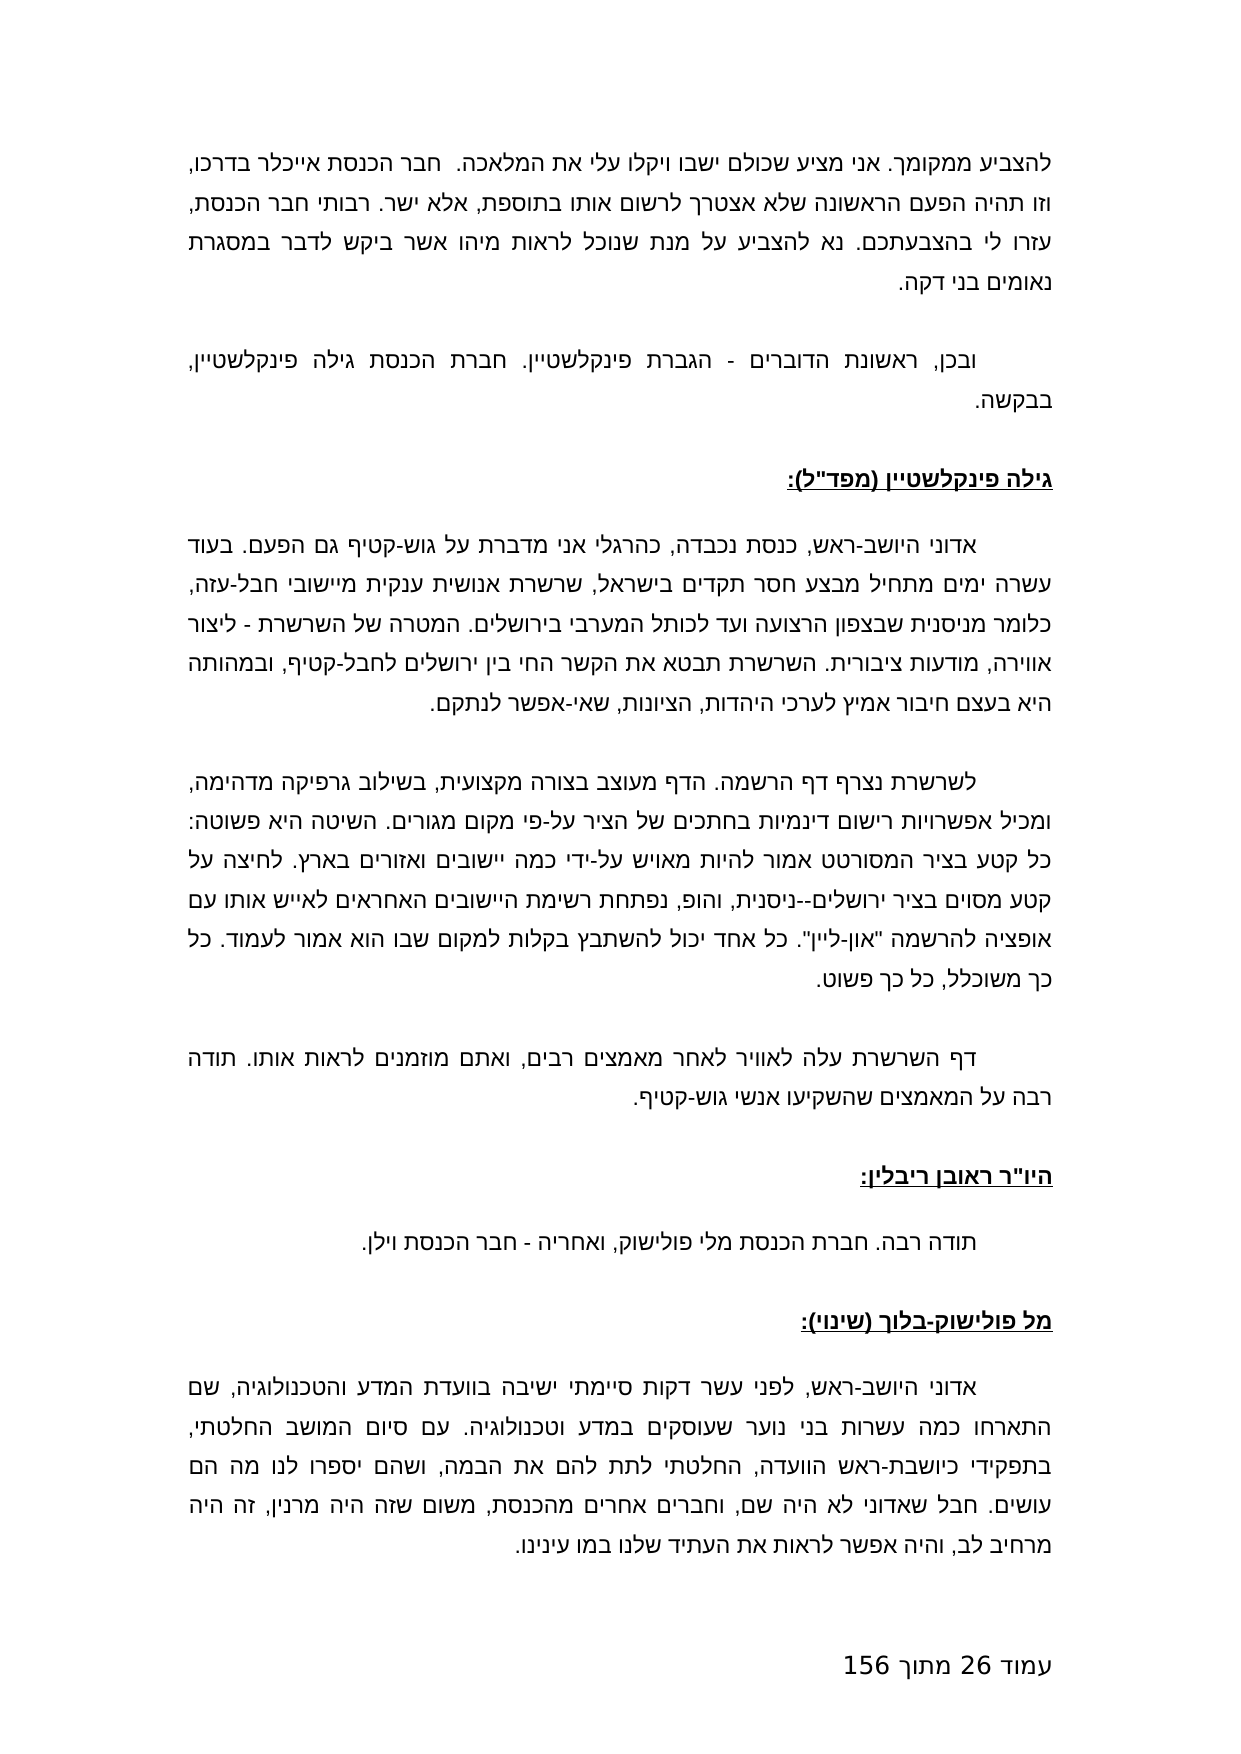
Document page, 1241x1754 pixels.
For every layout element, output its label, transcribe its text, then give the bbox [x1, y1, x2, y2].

text מל פולישוק-בלוך (שינוי): [187, 1308, 1053, 1334]
text אדוני היושב-ראש, לפני עשר דקות סיימתי ישיבה בוועדת המדע והטכנולוגיה, שם התארחו כמה עשרות בני נוער שעוסקים במדע וטכנולוגיה. עם סיום המושב החלטתי, בתפקידי כיושבת-ראש הוועדה, החלטתי לתת להם את הבמה, ושהם יספרו לנו מה הם עושים. חבל שאדוני לא היה שם, וחברים אחרים מהכנסת, משום שזה היה מרנין, זה היה מרחיב לב, והיה אפשר לראות את העתיד שלנו במו עינינו. [187, 1374, 1053, 1558]
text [187, 150, 1053, 295]
text לשרשרת נצרף דף הרשמה. הדף מעוצב בצורה מקצועית, בשילוב גרפיקה מדהימה, ומכיל אפשרויות רישום דינמיות בחתכים של הציר על-פי מקום מגורים. השיטה היא פשוטה: כל קטע בציר המסורטט אמור להיות מאויש על-ידי כמה יישובים ואזורים בארץ. לחיצה על קטע מסוים בציר ירושלים--ניסנית, והופ, נפתחת רשימת היישובים האחראים לאייש אותו עם אופציה להרשמה "און-ליין". כל אחד יכול להשתבץ בקלות למקום שבו הוא אמור לעמוד. כל כך משוכלל, כל כך פשוט. [187, 768, 1053, 992]
text אדוני היושב-ראש, כנסת נכבדה, כהרגלי אני מדברת על גוש-קטיף גם הפעם. בעוד עשרה ימים מתחיל מבצע חסר תקדים בישראל, שרשרת אנושית ענקית מיישובי חבל-עזה, כלומר מניסנית שבצפון הרצועה ועד לכותל המערבי בירושלים. המטרה של השרשרת - ליצור אווירה, מודעות ציבורית. השרשרת תבטא את הקשר החי בין ירושלים לחבל-קטיף, ובמהותה היא בעצם חיבור אמיץ לערכי היהדות, הציונות, שאי-אפשר לנתקם. [187, 532, 1053, 716]
text היו"ר ראובן ריבלין: [187, 1163, 1053, 1190]
text דף השרשרת עלה לאוויר לאחר מאמצים רבים, ואתם מוזמנים לראות אותו. תודה רבה על המאמצים שהשקיעו אנשי גוש-קטיף. [187, 1045, 1053, 1111]
text תודה רבה. חברת הכנסת מלי פולישוק, ואחריה - חבר הכנסת וילן. [187, 1229, 1053, 1256]
text גילה פינקלשטיין (מפד"ל): [187, 466, 1053, 492]
text ובכן, ראשונת הדוברים - הגברת פינקלשטיין. חברת הכנסת גילה פינקלשטיין, בבקשה. [187, 347, 1053, 413]
